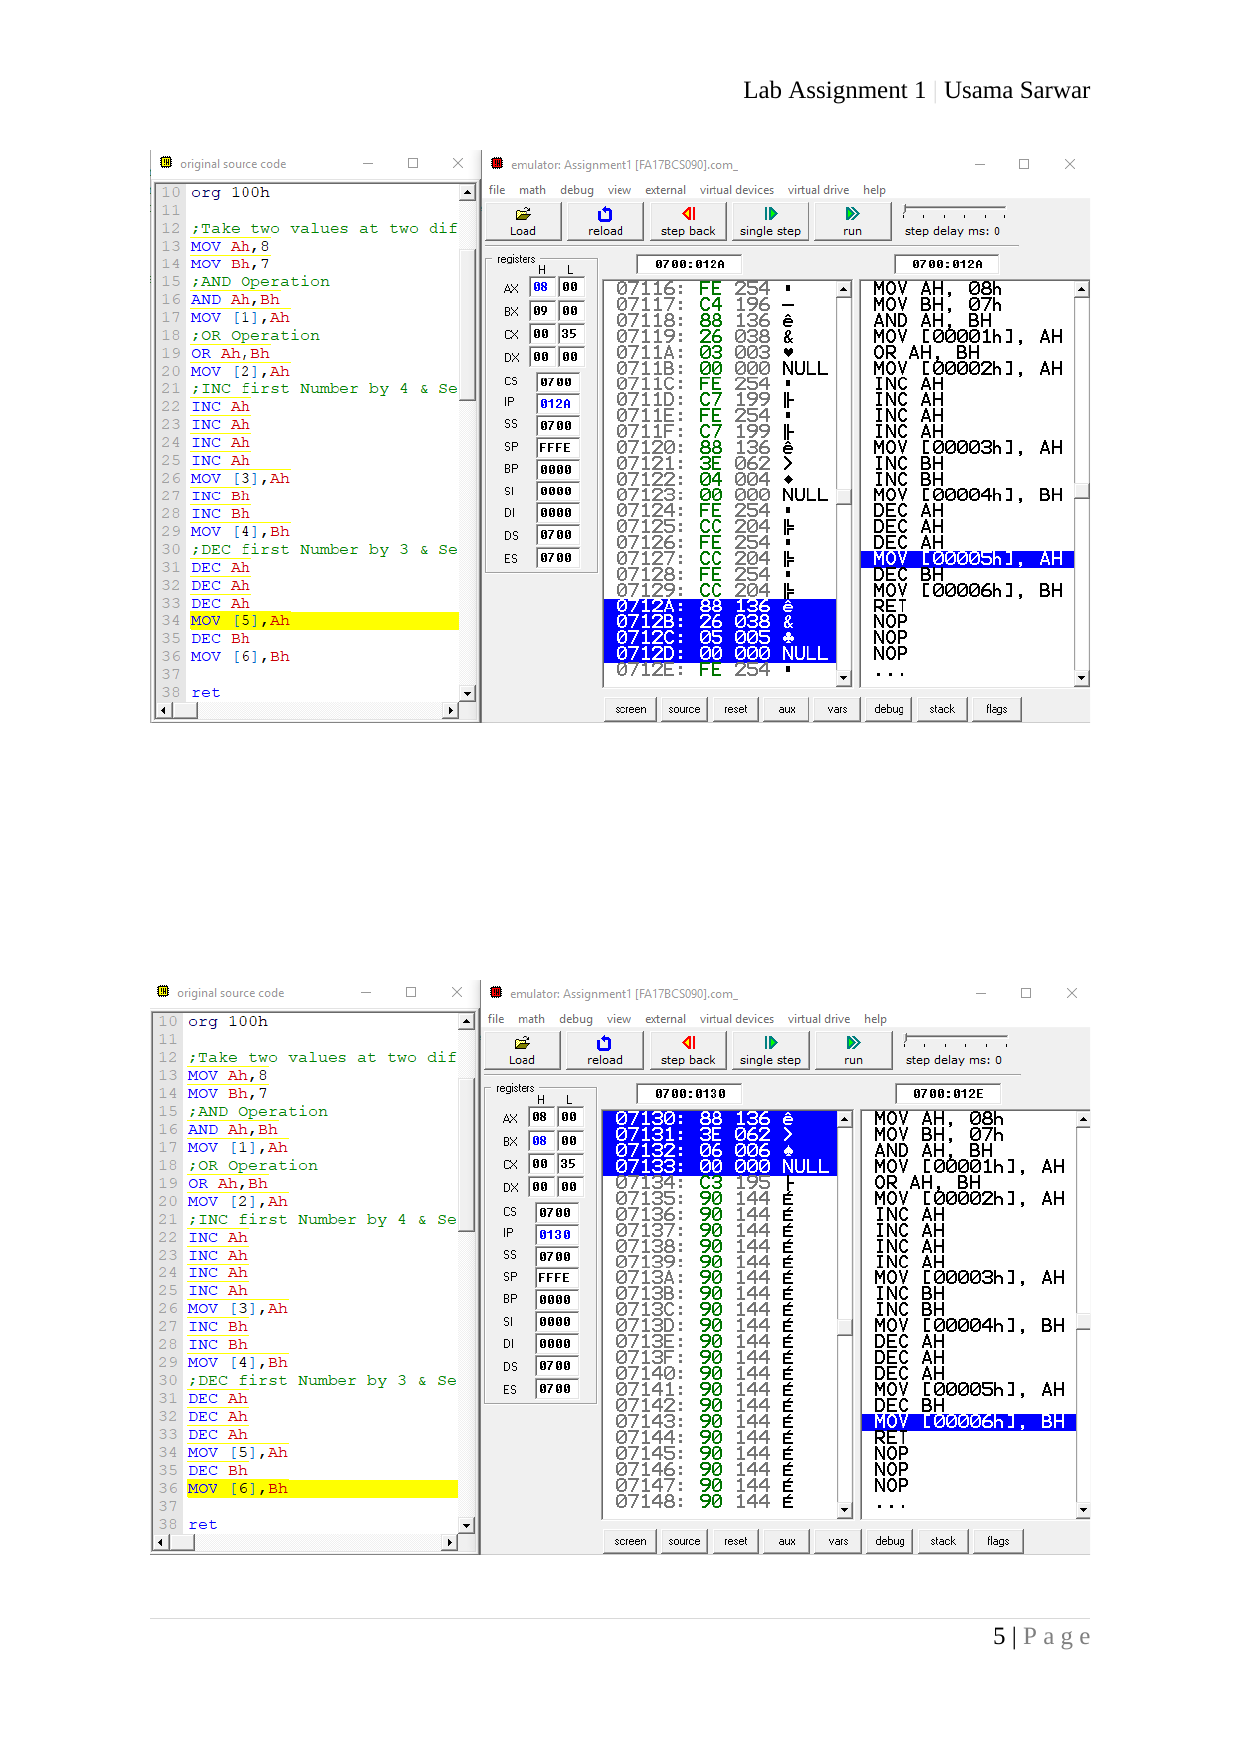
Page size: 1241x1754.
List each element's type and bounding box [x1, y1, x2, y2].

picture [150, 980, 1091, 1555]
picture [150, 150, 1091, 723]
